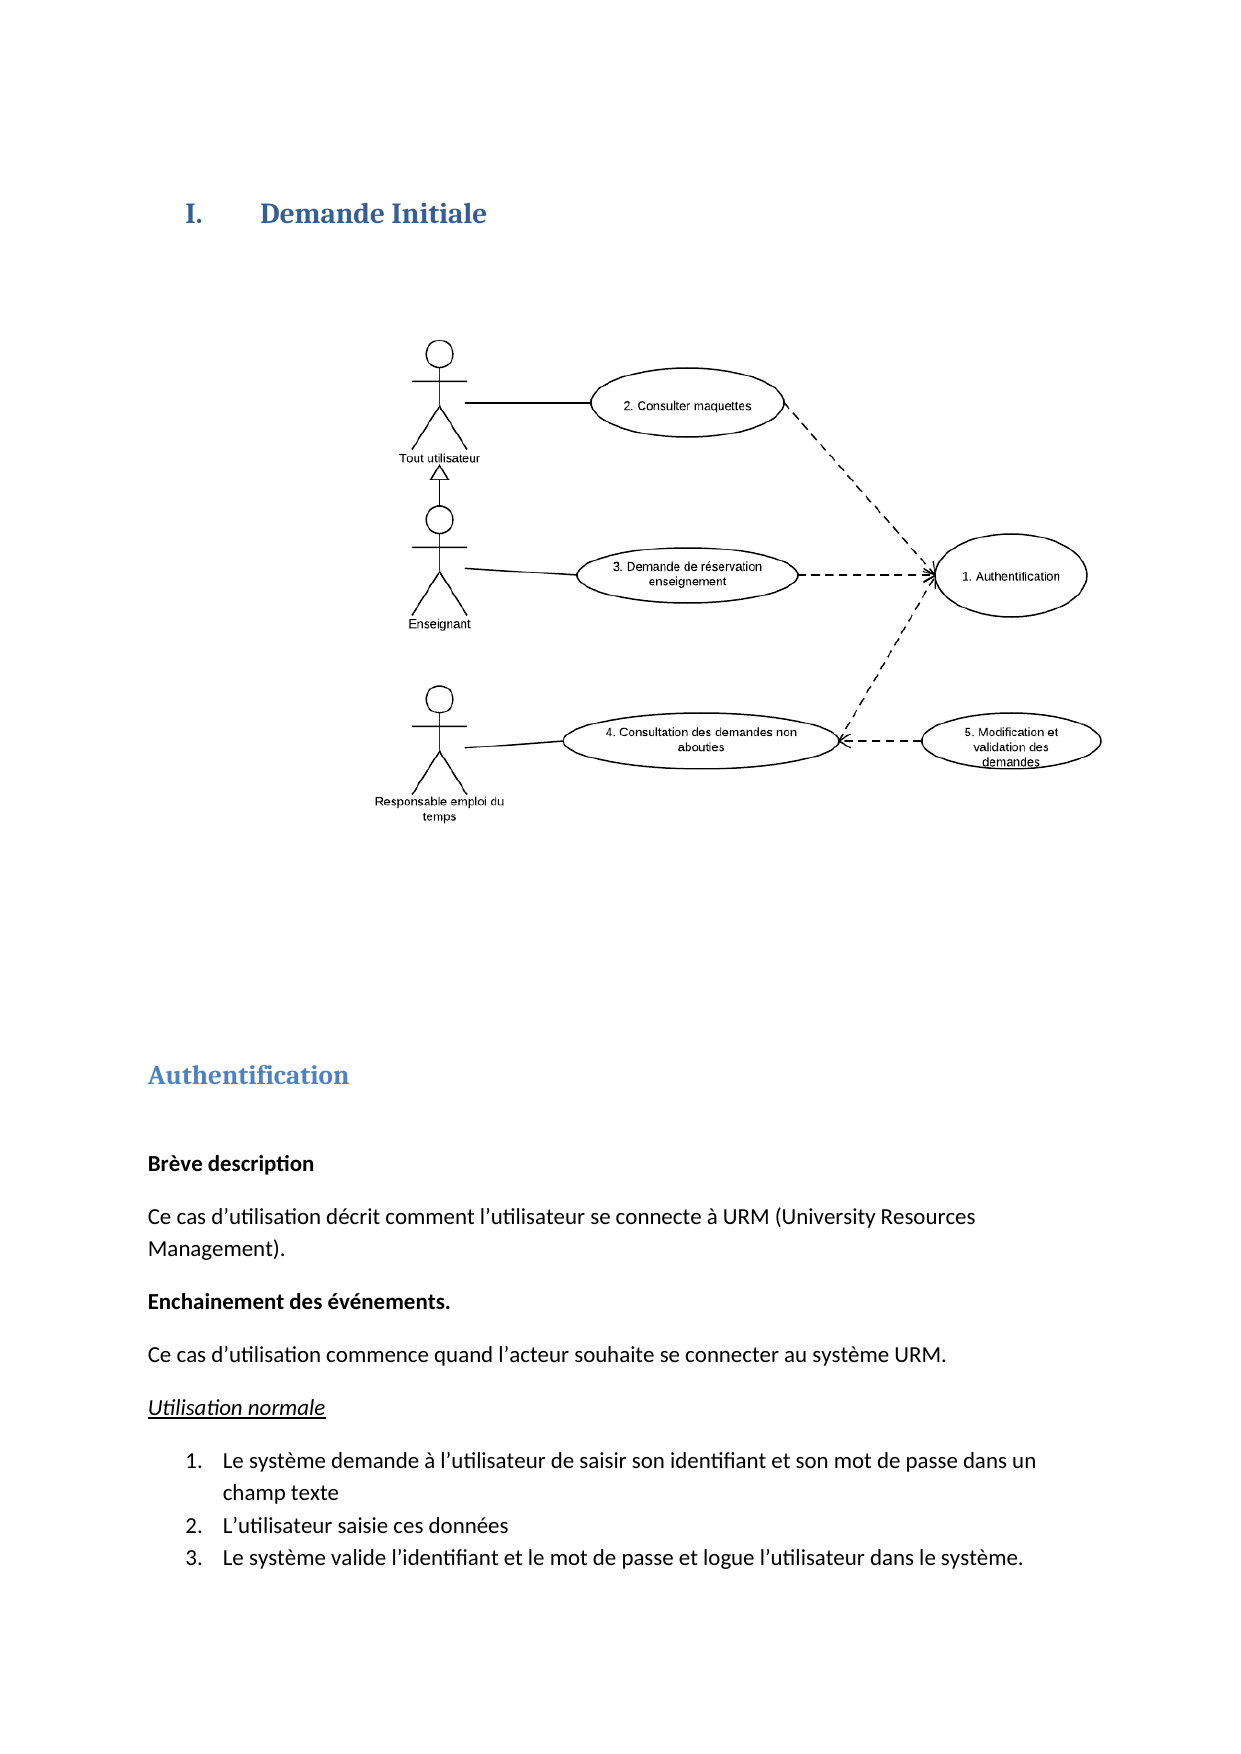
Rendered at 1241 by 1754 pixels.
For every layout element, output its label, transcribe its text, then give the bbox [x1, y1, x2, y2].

subtitle Authentification [148, 1060, 1093, 1091]
text Ce cas d’utilisation décrit comment l’utilisateur se connecte à URM (University Resources Management). [148, 1202, 1093, 1262]
list Le système valide l’identifiant et le mot de passe et logue l’utilisateur dans le système. [185, 1543, 1093, 1571]
text Enchainement des événements. [148, 1287, 1093, 1315]
list Le système demande à l’utilisateur de saisir son identifiant et son mot de passe dans un champ texte [185, 1446, 1093, 1507]
text Brève description [148, 1149, 1093, 1177]
picture [260, 271, 1204, 1036]
subtitle Demande Initiale [185, 198, 1093, 231]
list L’utilisateur saisie ces données [185, 1511, 1093, 1539]
text Utilisation normale [148, 1393, 1093, 1421]
text Ce cas d’utilisation commence quand l’acteur souhaite se connecter au système URM. [148, 1340, 1093, 1368]
